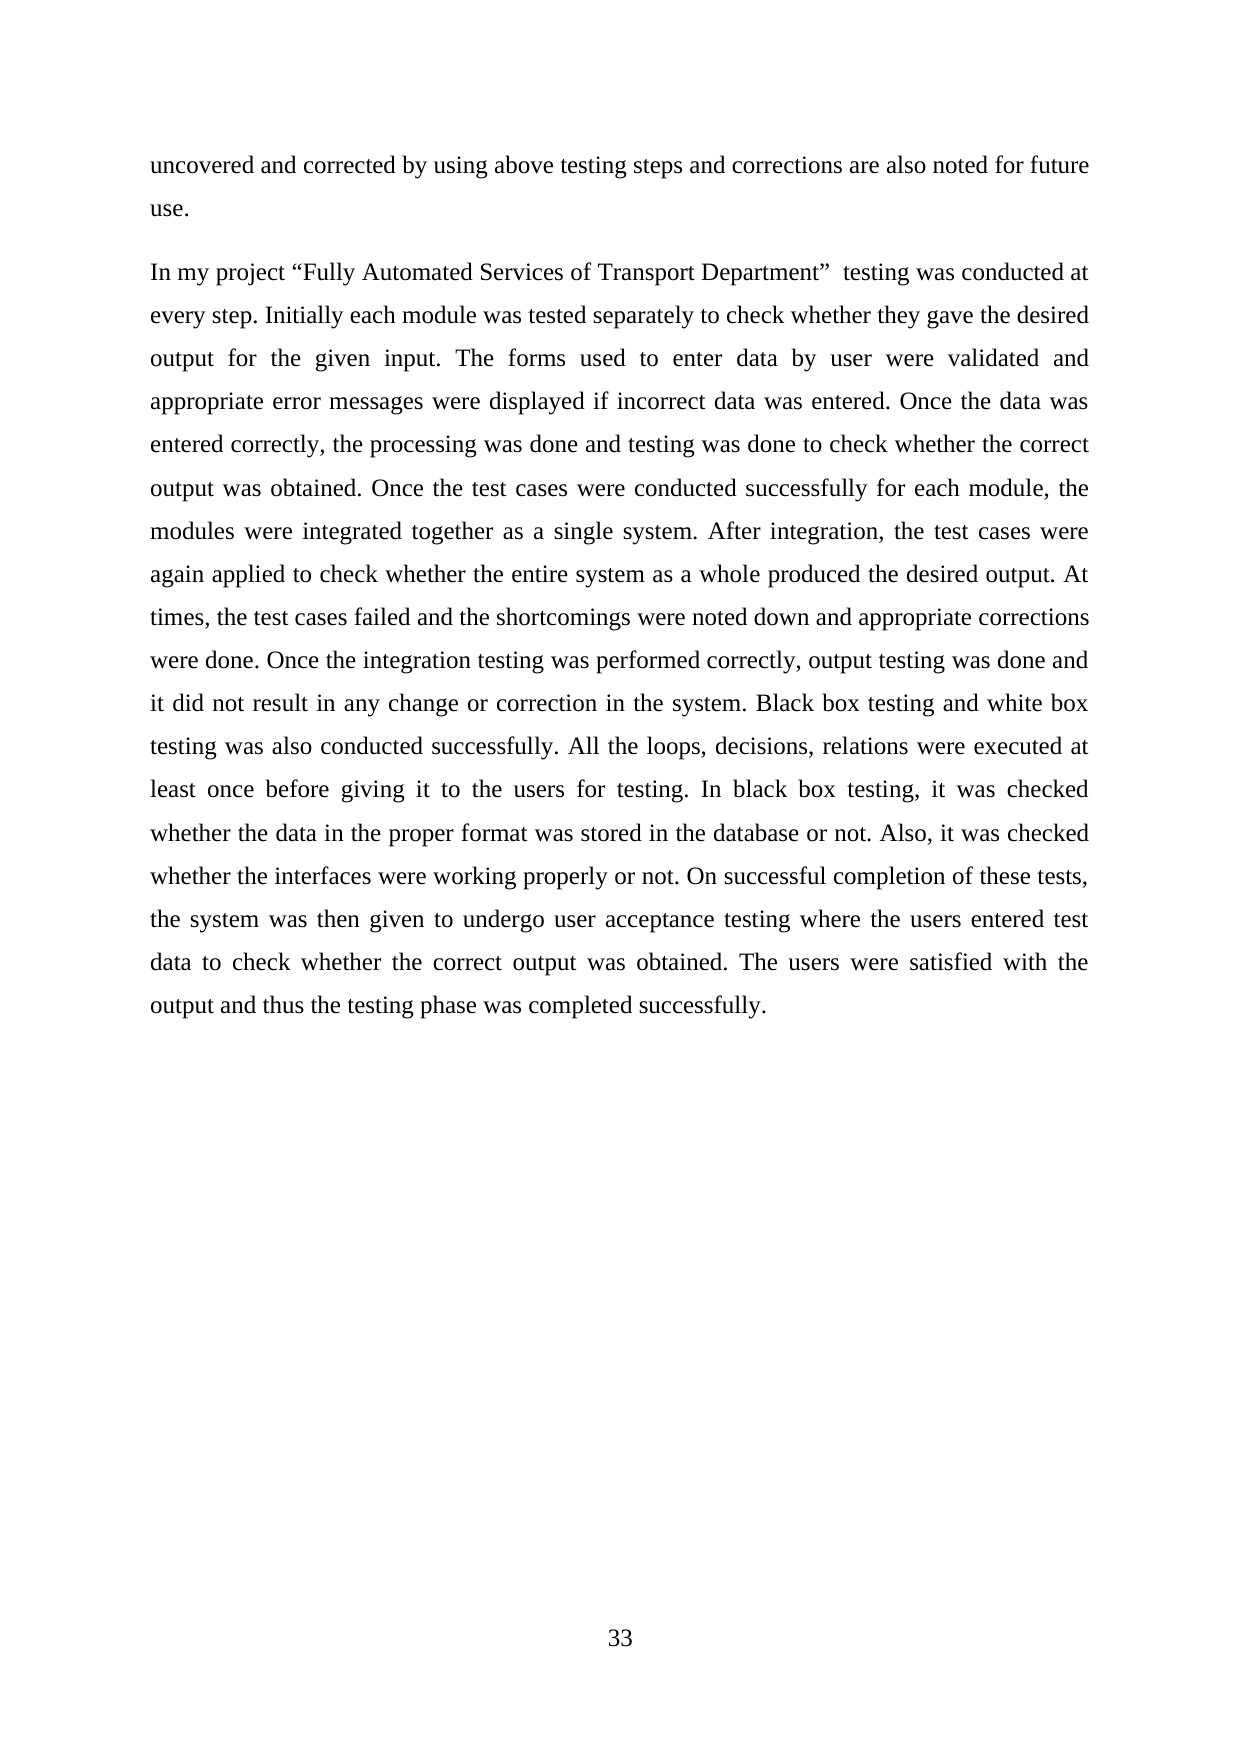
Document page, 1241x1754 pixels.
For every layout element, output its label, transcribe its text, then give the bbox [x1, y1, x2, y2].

text In my project “Fully Automated Services of Transport Department” testing was conducted at every step. Initially each module was tested separately to check whether they gave the desired output for the given input. The forms used to enter data by user were validated and appropriate error messages were displayed if incorrect data was entered. Once the data was entered correctly, the processing was done and testing was done to check whether the correct output was obtained. Once the test cases were conducted successfully for each module, the modules were integrated together as a single system. After integration, the test cases were again applied to check whether the entire system as a whole produced the desired output. At times, the test cases failed and the shortcomings were noted down and appropriate corrections were done. Once the integration testing was performed correctly, output testing was done and it did not result in any change or correction in the system. Black box testing and white box testing was also conducted successfully. All the loops, decisions, relations were executed at least once before giving it to the users for testing. In black box testing, it was checked whether the data in the proper format was stored in the database or not. Also, it was checked whether the interfaces were working properly or not. On successful completion of these tests, the system was then given to undergo user acceptance testing where the users entered test data to check whether the correct output was obtained. The users were satisfied with the output and thus the testing phase was completed successfully. [150, 257, 1090, 1019]
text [150, 150, 1090, 222]
